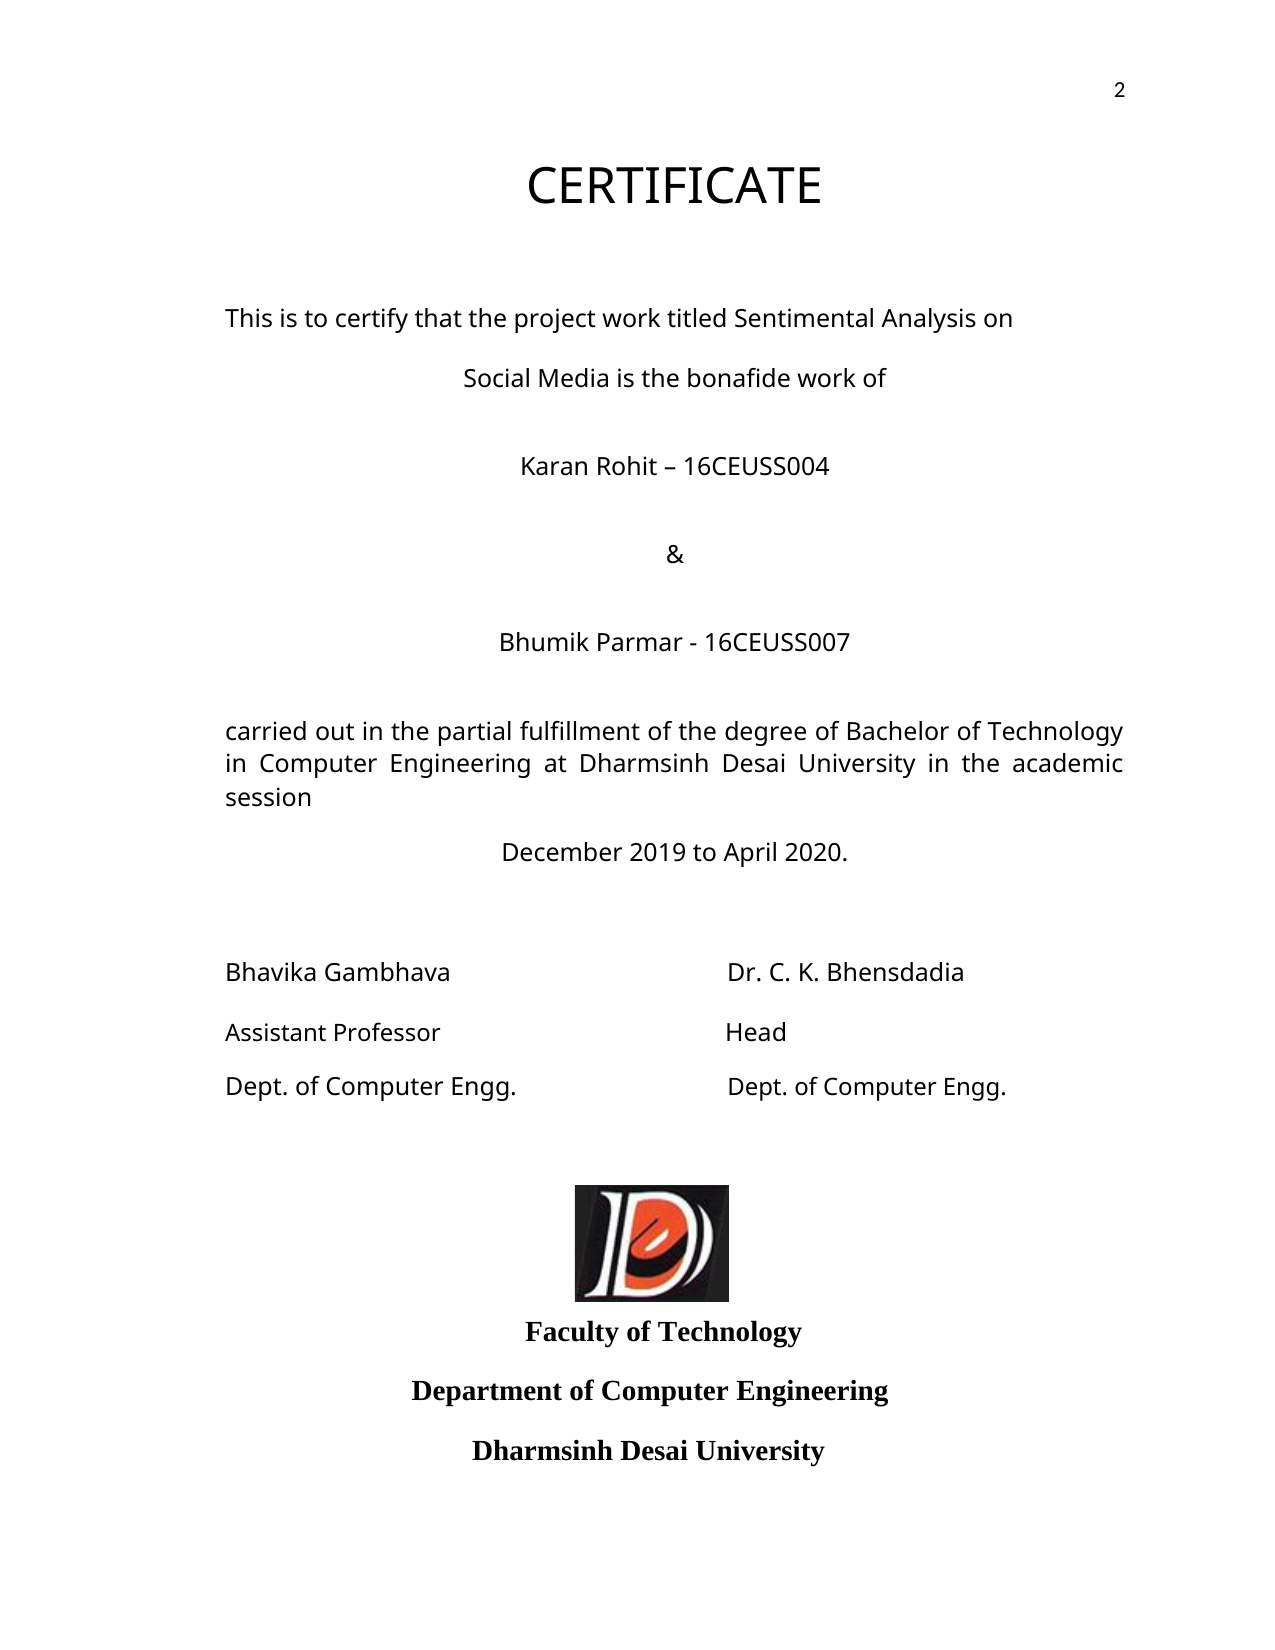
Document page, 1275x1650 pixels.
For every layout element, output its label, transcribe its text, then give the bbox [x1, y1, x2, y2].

text Faculty of Technology [450, 1314, 1124, 1348]
text Department of Computer Engineering [300, 1373, 1124, 1407]
text carried out in the partial fulfillment of the degree of Bachelor of Technology in Computer Engineering at Dharmsinh Desai University in the academic session [225, 713, 1124, 813]
picture [574, 1185, 729, 1302]
text Dept. of Computer Engg. Dept. of Computer Engg. [225, 1068, 1125, 1102]
text Assistant Professor Head [225, 1014, 1125, 1048]
text Karan Rohit – 16CEUSS004 [225, 448, 1124, 483]
text & [225, 537, 1124, 571]
text This is to certify that the project work titled Sentimental Analysis on [225, 300, 1125, 334]
text Dharmsinh Desai University [450, 1433, 1124, 1467]
text CERTIFICATE [225, 150, 1124, 218]
text Social Media is the bonafide work of [225, 360, 1124, 394]
text Bhumik Parmar - 16CEUSS007 [225, 625, 1124, 659]
text Bhavika Gambhava Dr. C. K. Bhensdadia [225, 954, 1125, 988]
text December 2019 to April 2020. [225, 834, 1124, 868]
